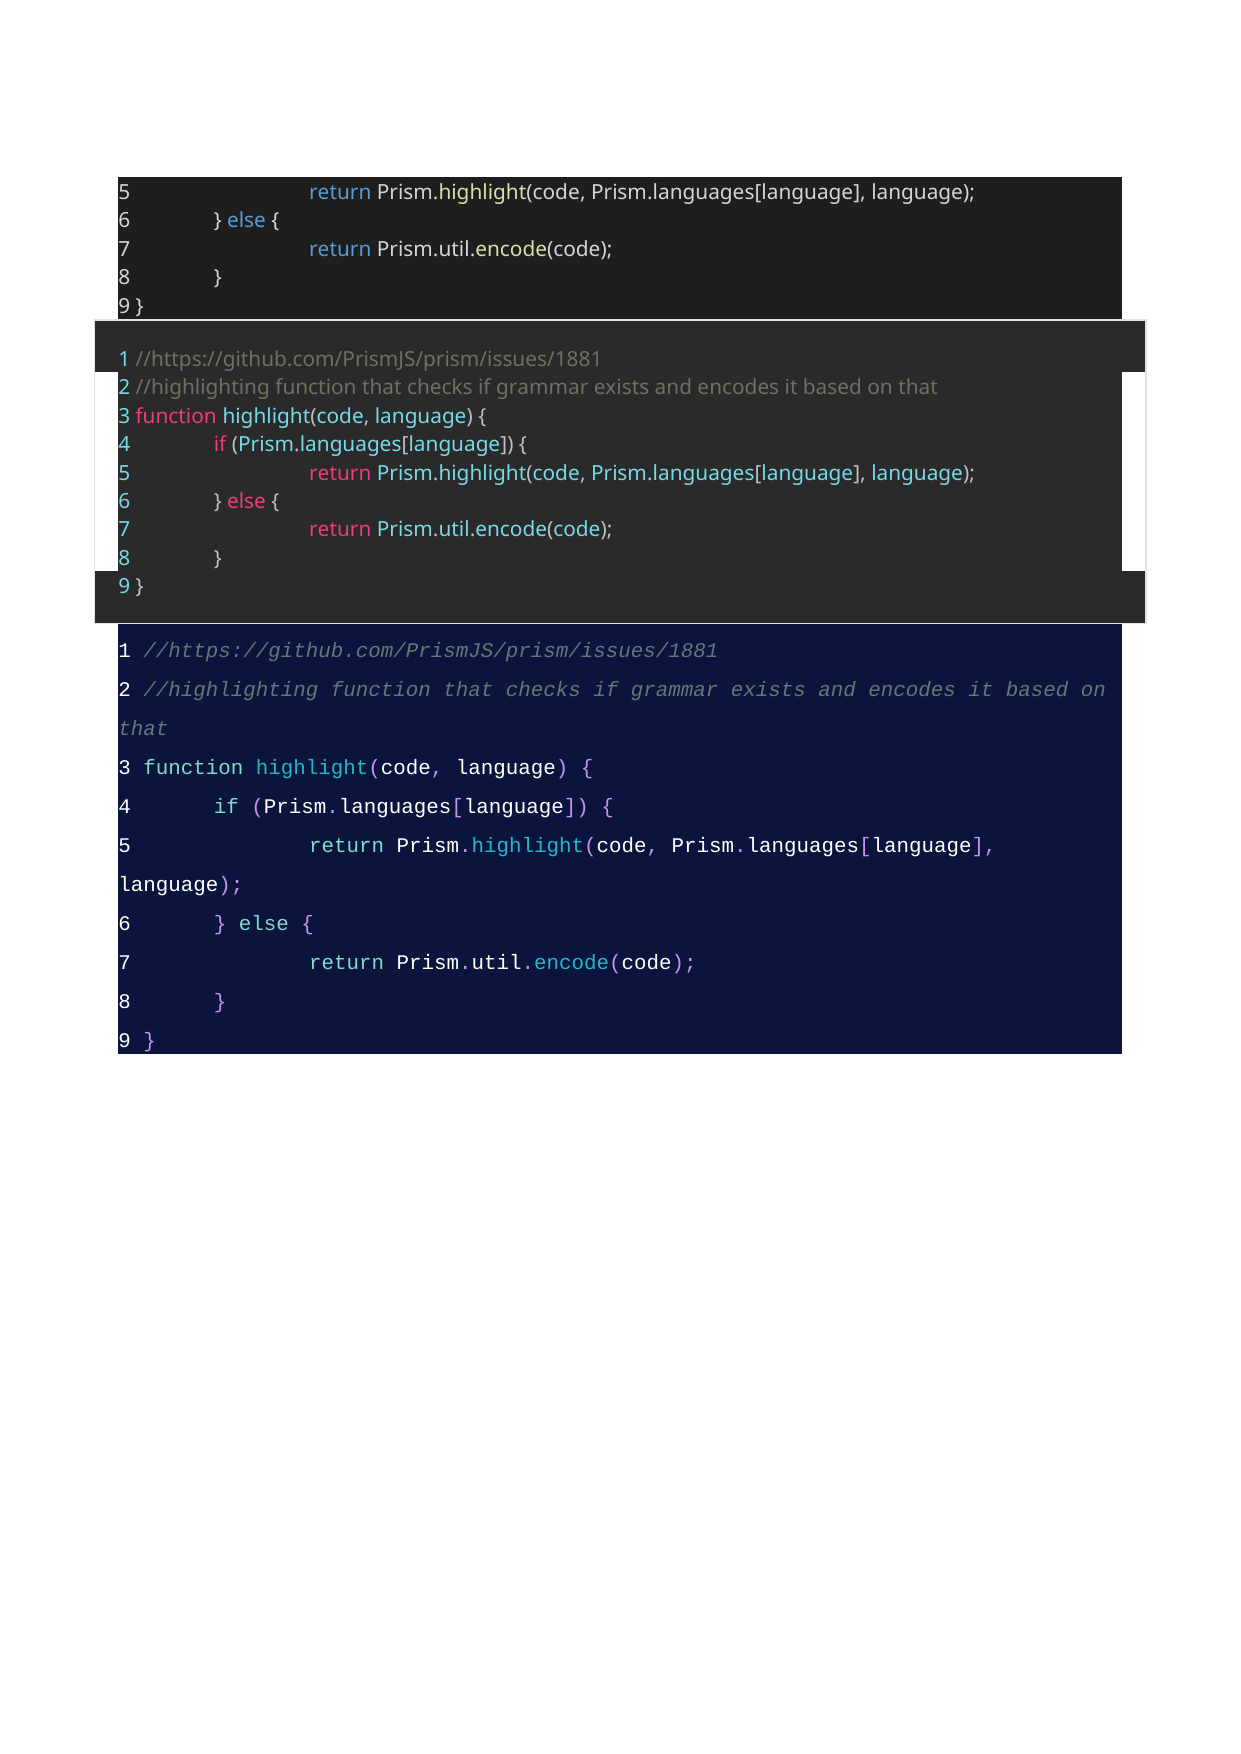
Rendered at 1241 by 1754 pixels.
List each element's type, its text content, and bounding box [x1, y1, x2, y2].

text 4 if (Prism.languages[language]) { [118, 429, 1122, 458]
text 9 } [118, 291, 1122, 319]
text 6 } else { [118, 486, 1122, 514]
text 6 } else { [118, 898, 1122, 937]
text 8 } [118, 976, 1122, 1015]
text 6 } else { [118, 206, 1122, 234]
text 9 } [95, 547, 1145, 623]
text 9 } [118, 1015, 1122, 1054]
text 5 return Prism.highlight(code, Prism.languages[language], language); [118, 819, 1122, 898]
text 4 if (Prism.languages[language]) { [118, 781, 1122, 819]
text 7 return Prism.util.encode(code); [118, 514, 1122, 543]
text 1 //https://github.com/PrismJS/prism/issues/1881 [118, 624, 1122, 663]
text 3 function highlight(code, language) { [118, 741, 1122, 781]
text 5 return Prism.highlight(code, Prism.languages[language], language); [118, 177, 1122, 206]
text 2 //highlighting function that checks if grammar exists and encodes it based on that [118, 372, 1122, 401]
text 5 return Prism.highlight(code, Prism.languages[language], language); [118, 458, 1122, 486]
text 7 return Prism.util.encode(code); [118, 937, 1122, 976]
text 3 function highlight(code, language) { [118, 401, 1122, 429]
text 7 return Prism.util.encode(code); [118, 234, 1122, 262]
text 8 } [118, 262, 1122, 291]
text 2 //highlighting function that checks if grammar exists and encodes it based on that [118, 663, 1122, 741]
text 1 //https://github.com/PrismJS/prism/issues/1881 [95, 321, 1145, 372]
